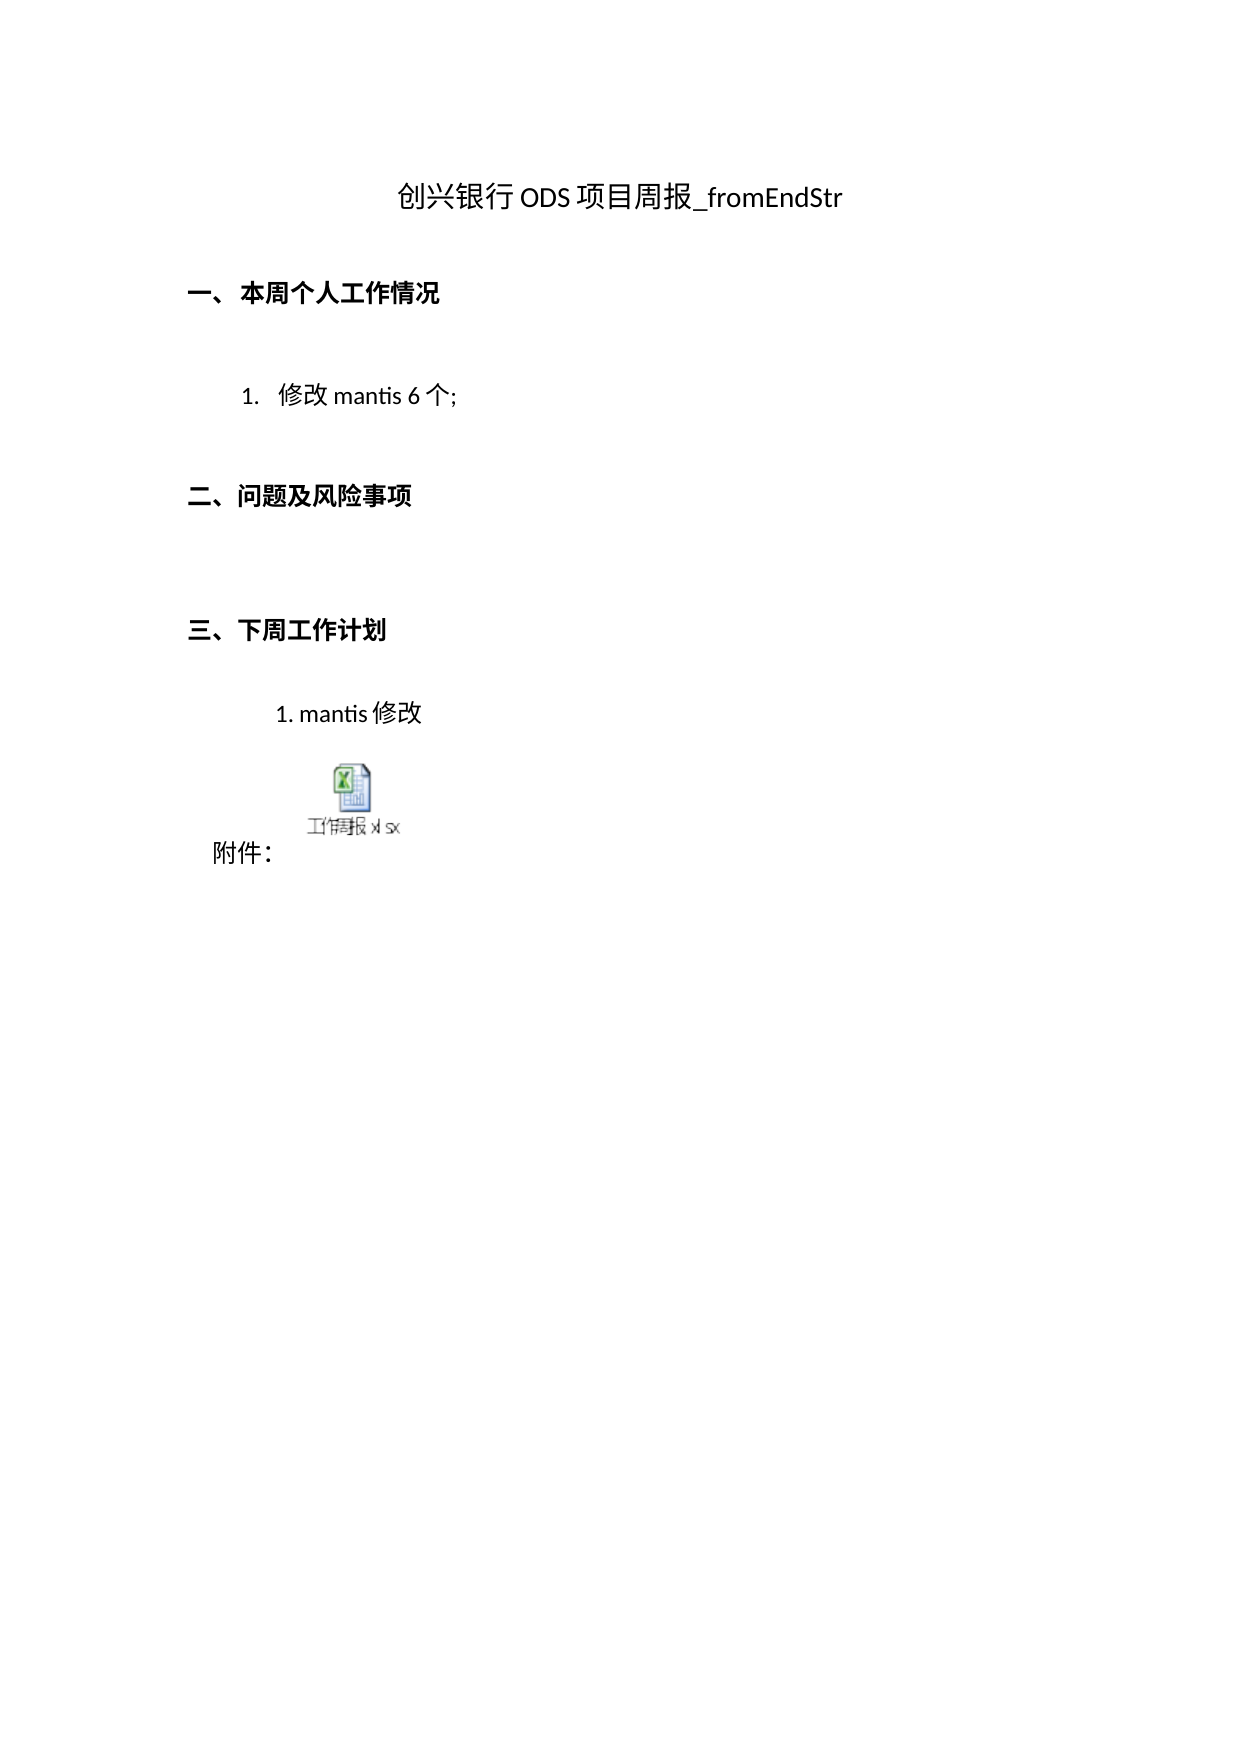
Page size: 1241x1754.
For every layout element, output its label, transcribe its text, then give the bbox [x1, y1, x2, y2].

text 三、下周工作计划 [187, 596, 1053, 661]
list 本周个人工作情况 [187, 259, 1053, 324]
text 附件： [187, 762, 1053, 892]
text 二、问题及风险事项 [187, 462, 1053, 527]
list 1. mantis修改 [275, 679, 1053, 744]
text 创兴银行ODS项目周报_fromEndStr [187, 162, 1053, 227]
list 修改mantis 6个; [241, 361, 1053, 426]
